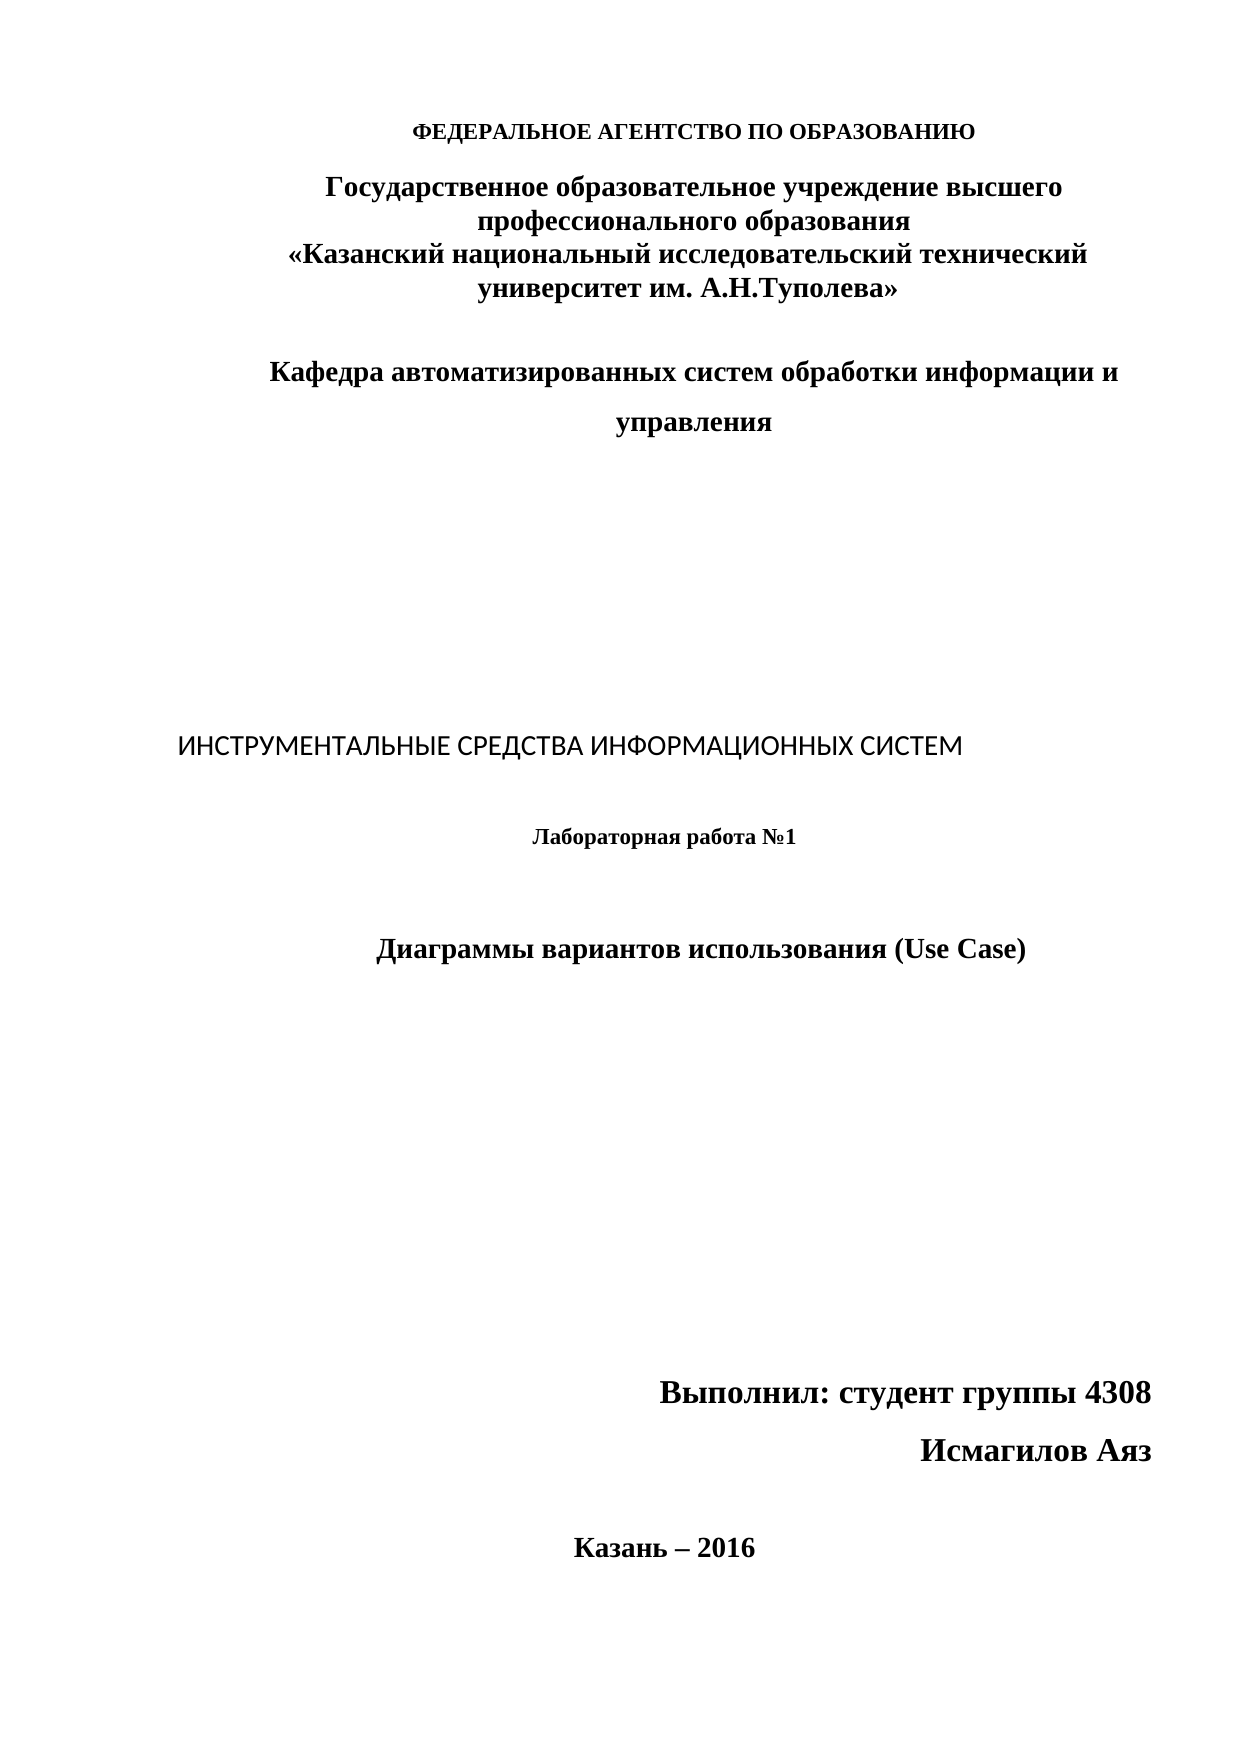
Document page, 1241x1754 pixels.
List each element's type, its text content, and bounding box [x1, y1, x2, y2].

text «Казанский национальный исследовательский технический университет им. А.Н.Туполева» [236, 236, 1139, 303]
text Государственное образовательное учреждение высшего профессионального образования [236, 169, 1152, 236]
text Лабораторная работа №1 [177, 815, 1152, 852]
text Кафедра автоматизированных систем обработки информации и управления [236, 354, 1152, 437]
text Исмагилов Аяз [177, 1432, 1152, 1469]
text ФЕДЕРАЛЬНОЕ АГЕНТСТВО ПО ОБРАЗОВАНИЮ [236, 118, 1152, 144]
subtitle Казань – 2016 [177, 1527, 1152, 1565]
text Выполнил: студент группы 4308 [177, 1373, 1152, 1411]
text Диаграммы вариантов использования (Use Case) [177, 931, 1152, 965]
text ИНСТРУМЕНТАЛЬНЫЕ СРЕДСТВА ИНФОРМАЦИОННЫХ СИСТЕМ [177, 725, 1152, 800]
